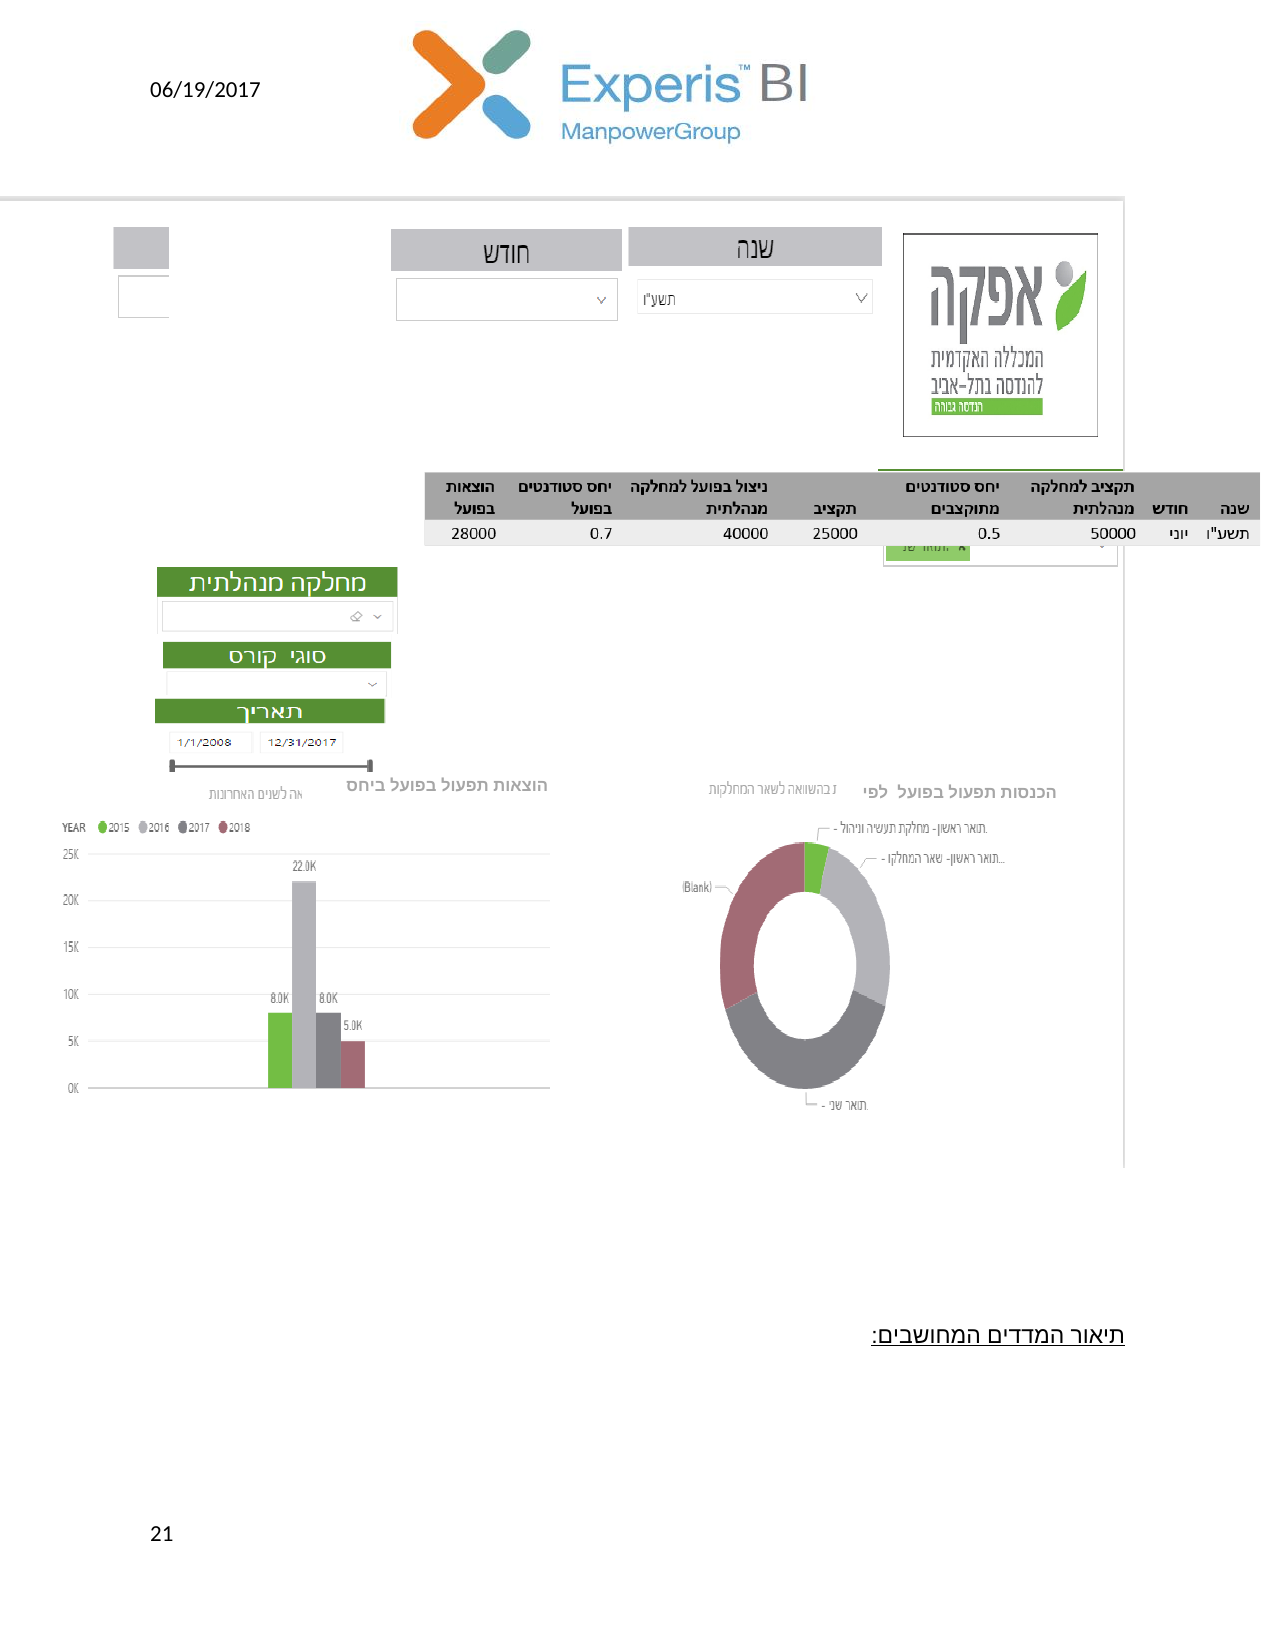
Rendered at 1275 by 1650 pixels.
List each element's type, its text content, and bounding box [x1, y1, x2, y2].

picture [399, 21, 824, 149]
picture [0, 196, 1260, 1168]
text תיאור המדדים המחושבים: [150, 1322, 1125, 1349]
